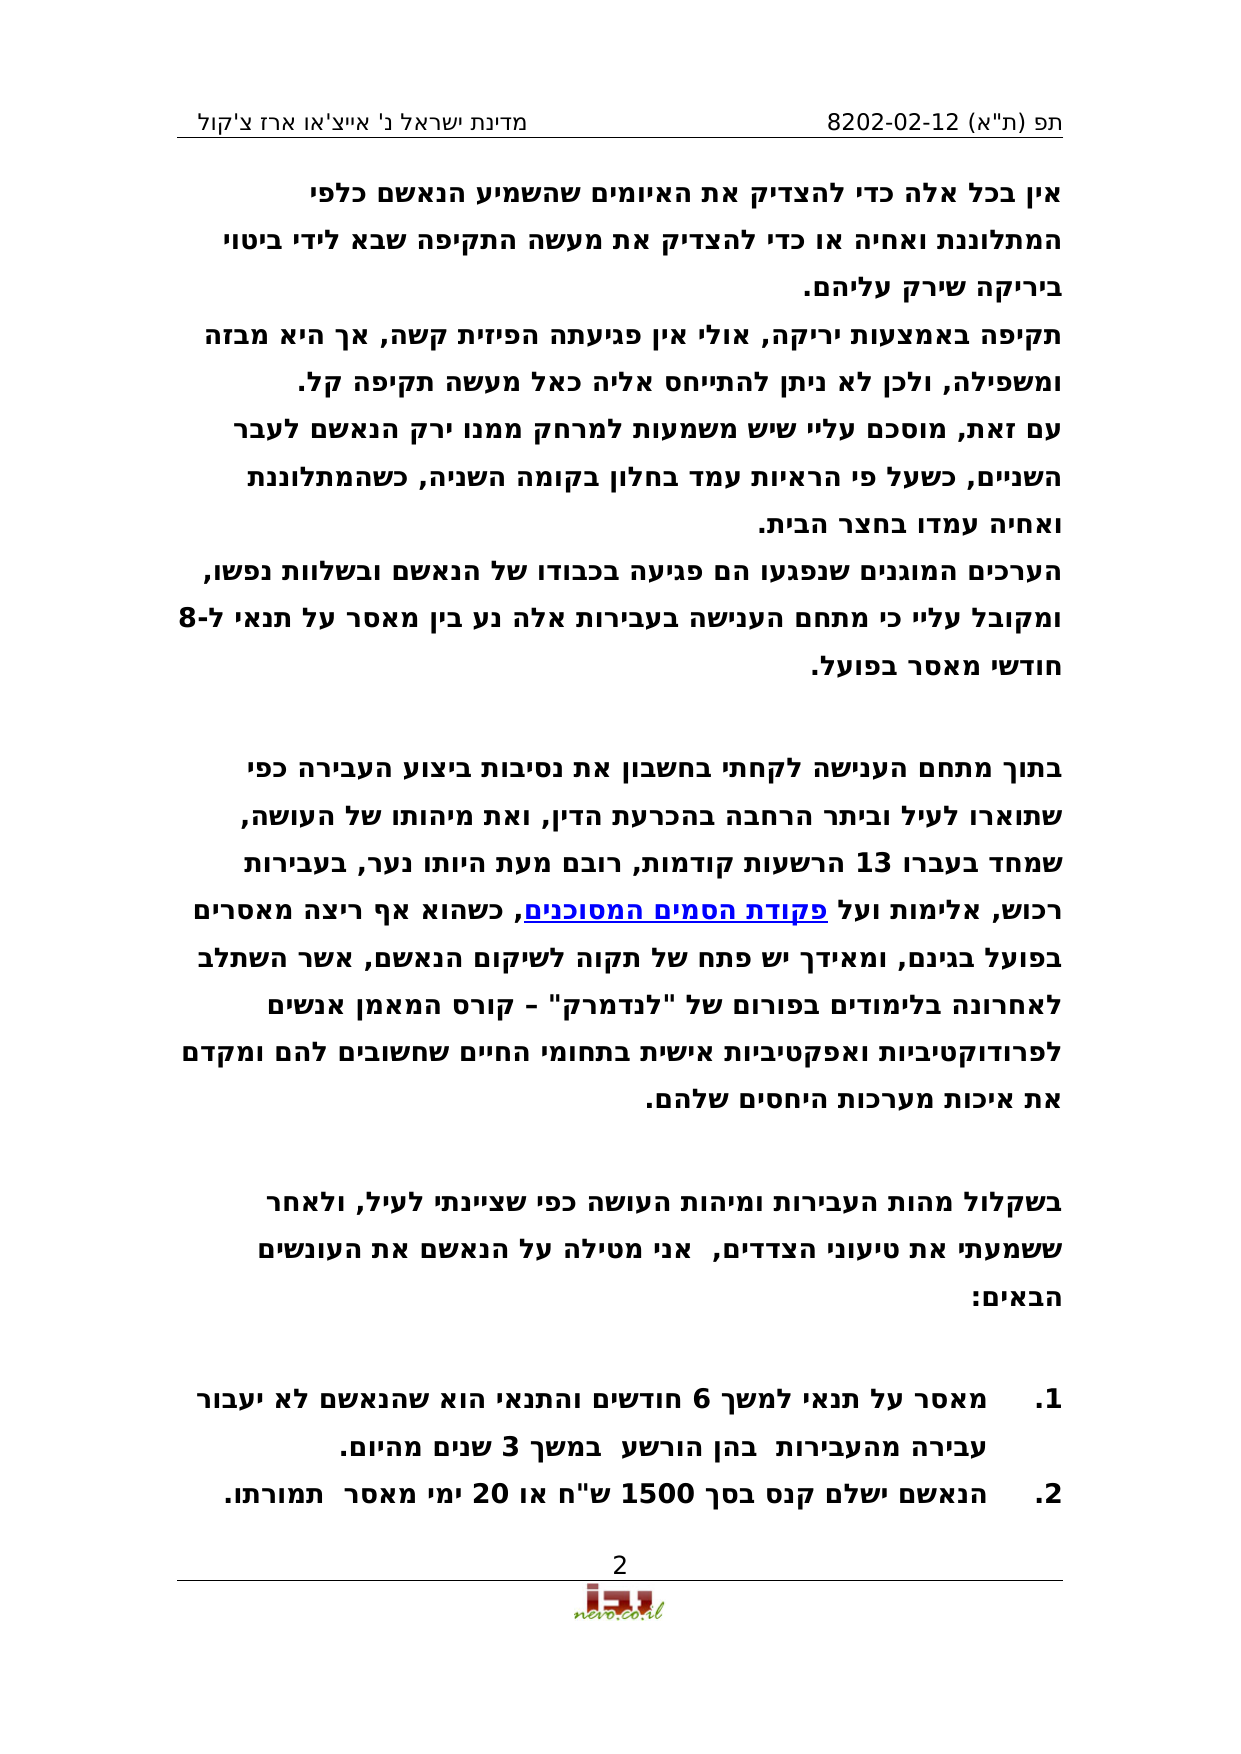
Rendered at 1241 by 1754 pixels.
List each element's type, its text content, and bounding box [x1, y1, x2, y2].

text אין בכל אלה כדי להצדיק את האיומים שהשמיע הנאשם כלפי המתלוננת ואחיה או כדי להצדיק את מעשה התקיפה שבא לידי ביטוי ביריקה שירק עליהם. [177, 177, 1063, 303]
text בתוך מתחם הענישה לקחתי בחשבון את נסיבות ביצוע העבירה כפי שתוארו לעיל וביתר הרחבה בהכרעת הדין, ואת מיהותו של העושה, שמחד בעברו 13 הרשעות קודמות, רובם מעת היותו נער, בעבירות רכוש, אלימות ועל פקודת הסמים המסוכנים, כשהוא אף ריצה מאסרים בפועל בגינם, ומאידך יש פתח של תקוה לשיקום הנאשם, אשר השתלב לאחרונה בלימודים בפורום של "לנדמרק" – קורס המאמן אנשים לפרודוקטיביות ואפקטיביות אישית בתחומי החיים שחשובים להם ומקדם את איכות מערכות היחסים שלהם. [177, 753, 1063, 1115]
text 2. הנאשם ישלם קנס בסך 1500 ש"ח או 20 ימי מאסר תמורתו. [177, 1478, 1063, 1510]
text בשקלול מהות העבירות ומיהות העושה כפי שציינתי לעיל, ולאחר ששמעתי את טיעוני הצדדים, אני מטילה על הנאשם את העונשים הבאים: [177, 1186, 1063, 1312]
text הערכים המוגנים שנפגעו הם פגיעה בכבודו של הנאשם ובשלוות נפשו, ומקובל עליי כי מתחם הענישה בעבירות אלה נע בין מאסר על תנאי ל-8 חודשי מאסר בפועל. [177, 556, 1063, 682]
picture [574, 1583, 666, 1621]
text 1. מאסר על תנאי למשך 6 חודשים והתנאי הוא שהנאשם לא יעבור עבירה מהעבירות בהן הורשע במשך 3 שנים מהיום. [177, 1383, 1063, 1462]
text עם זאת, מוסכם עליי שיש משמעות למרחק ממנו ירק הנאשם לעבר השניים, כשעל פי הראיות עמד בחלון בקומה השניה, כשהמתלוננת ואחיה עמדו בחצר הבית. [177, 414, 1063, 540]
text תקיפה באמצעות יריקה, אולי אין פגיעתה הפיזית קשה, אך היא מבזה ומשפילה, ולכן לא ניתן להתייחס אליה כאל מעשה תקיפה קל. [177, 319, 1063, 398]
